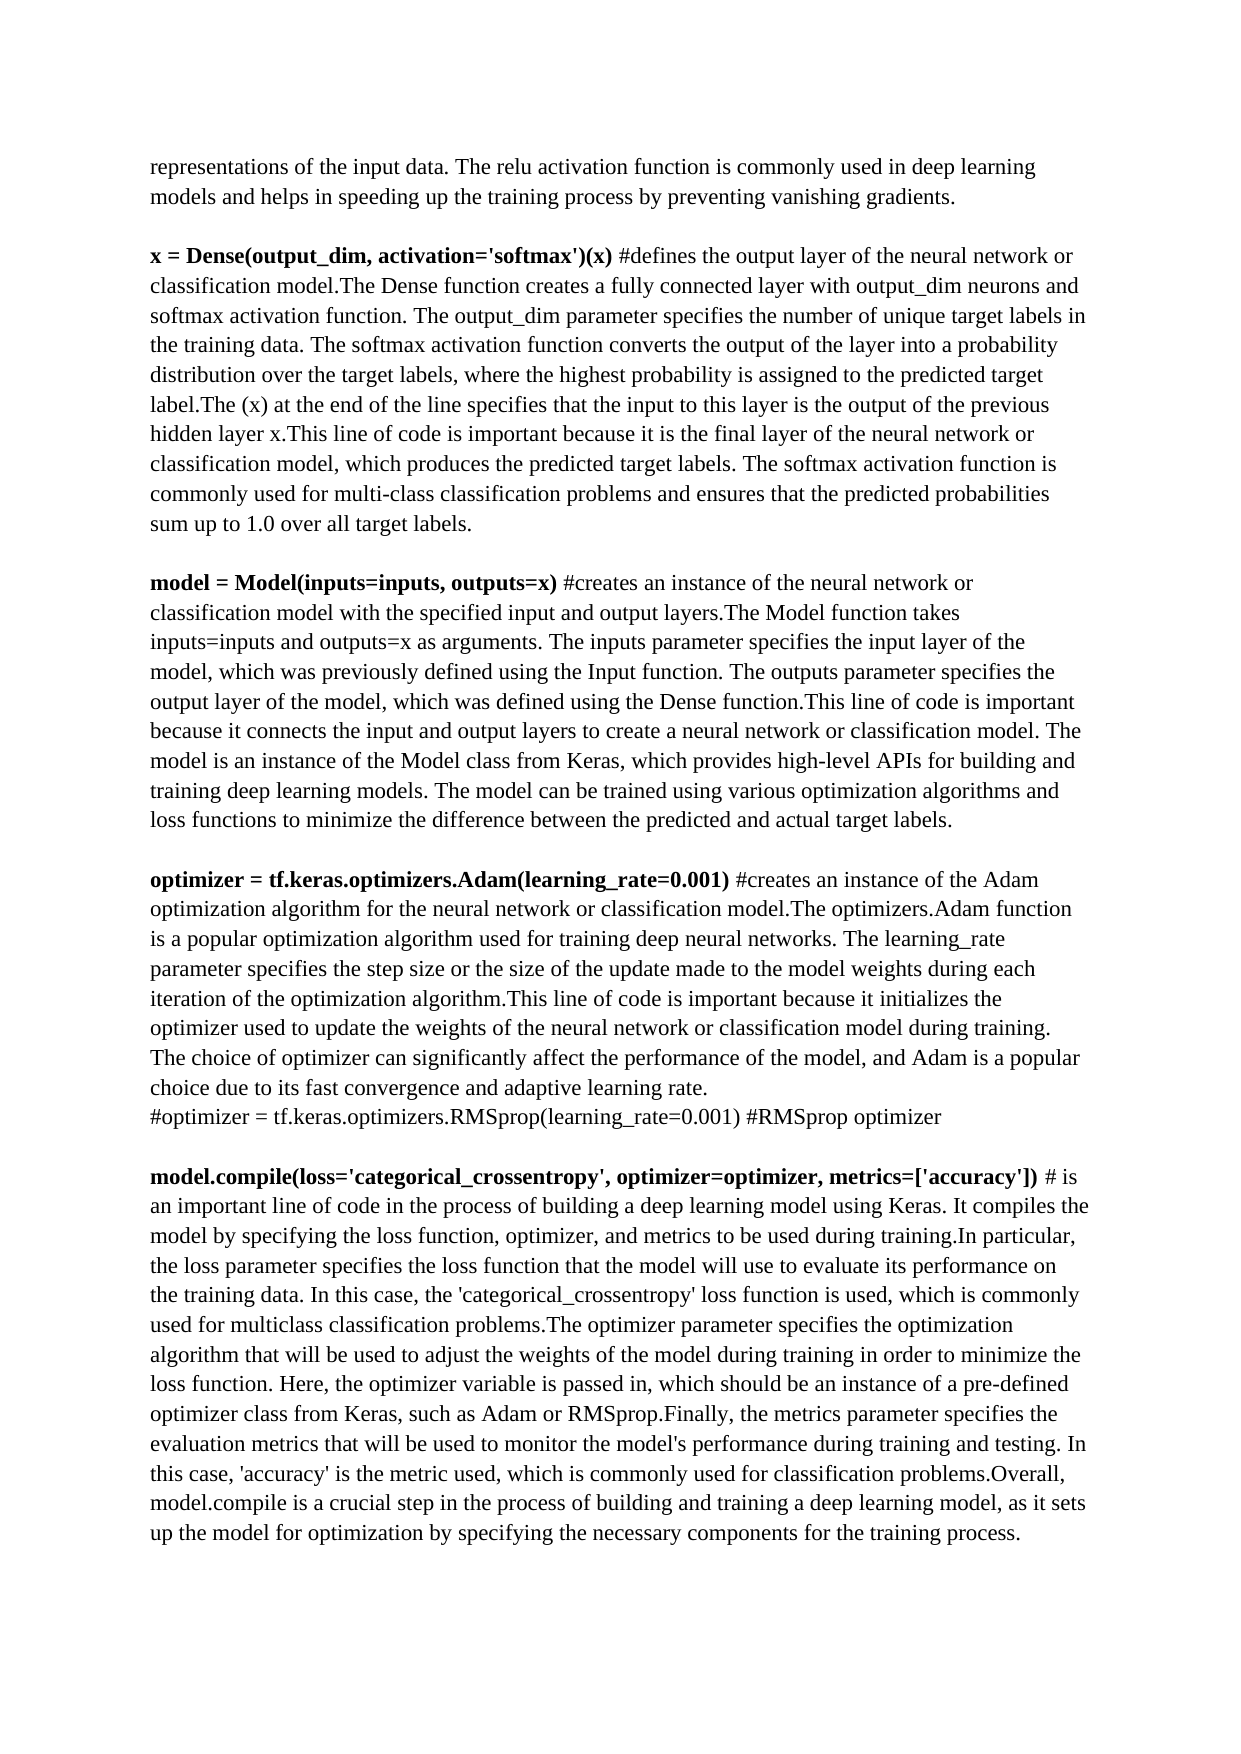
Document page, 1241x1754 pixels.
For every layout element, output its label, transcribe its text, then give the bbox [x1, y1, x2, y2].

text optimizer = tf.keras.optimizers.Adam(learning_rate=0.001) #creates an instance of the Adam optimization algorithm for the neural network or classification model.The optimizers.Adam function is a popular optimization algorithm used for training deep neural networks. The learning_rate parameter specifies the step size or the size of the update made to the model weights during each iteration of the optimization algorithm.This line of code is important because it initializes the optimizer used to update the weights of the neural network or classification model during training. The choice of optimizer can significantly affect the performance of the model, and Adam is a popular choice due to its fast convergence and adaptive learning rate. [150, 862, 1090, 1100]
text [150, 150, 1090, 209]
text x = Dense(output_dim, activation='softmax')(x) #defines the output layer of the neural network or classification model.The Dense function creates a fully connected layer with output_dim neurons and softmax activation function. The output_dim parameter specifies the number of unique target labels in the training data. The softmax activation function converts the output of the layer into a probability distribution over the target labels, where the highest probability is assigned to the predicted target label.The (x) at the end of the line specifies that the input to this layer is the output of the previous hidden layer x.This line of code is important because it is the final layer of the neural network or classification model, which produces the predicted target labels. The softmax activation function is commonly used for multi-class classification problems and ensures that the predicted probabilities sum up to 1.0 over all target labels. [150, 239, 1090, 536]
text model.compile(loss='categorical_crossentropy', optimizer=optimizer, metrics=['accuracy']) # is an important line of code in the process of building a deep learning model using Keras. It compiles the model by specifying the loss function, optimizer, and metrics to be used during training.In particular, the loss parameter specifies the loss function that the model will use to evaluate its performance on the training data. In this case, the 'categorical_crossentropy' loss function is used, which is commonly used for multiclass classification problems.The optimizer parameter specifies the optimization algorithm that will be used to adjust the weights of the model during training in order to minimize the loss function. Here, the optimizer variable is passed in, which should be an instance of a pre-defined optimizer class from Keras, such as Adam or RMSprop.Finally, the metrics parameter specifies the evaluation metrics that will be used to monitor the model's performance during training and testing. In this case, 'accuracy' is the metric used, which is commonly used for classification problems.Overall, model.compile is a crucial step in the process of building and training a deep learning model, as it sets up the model for optimization by specifying the necessary components for the training process. [150, 1159, 1090, 1545]
text #optimizer = tf.keras.optimizers.RMSprop(learning_rate=0.001) #RMSprop optimizer [150, 1100, 1090, 1130]
text model = Model(inputs=inputs, outputs=x) #creates an instance of the neural network or classification model with the specified input and output layers.The Model function takes inputs=inputs and outputs=x as arguments. The inputs parameter specifies the input layer of the model, which was previously defined using the Input function. The outputs parameter specifies the output layer of the model, which was defined using the Dense function.This line of code is important because it connects the input and output layers to create a neural network or classification model. The model is an instance of the Model class from Keras, which provides high-level APIs for building and training deep learning models. The model can be trained using various optimization algorithms and loss functions to minimize the difference between the predicted and actual target labels. [150, 566, 1090, 833]
